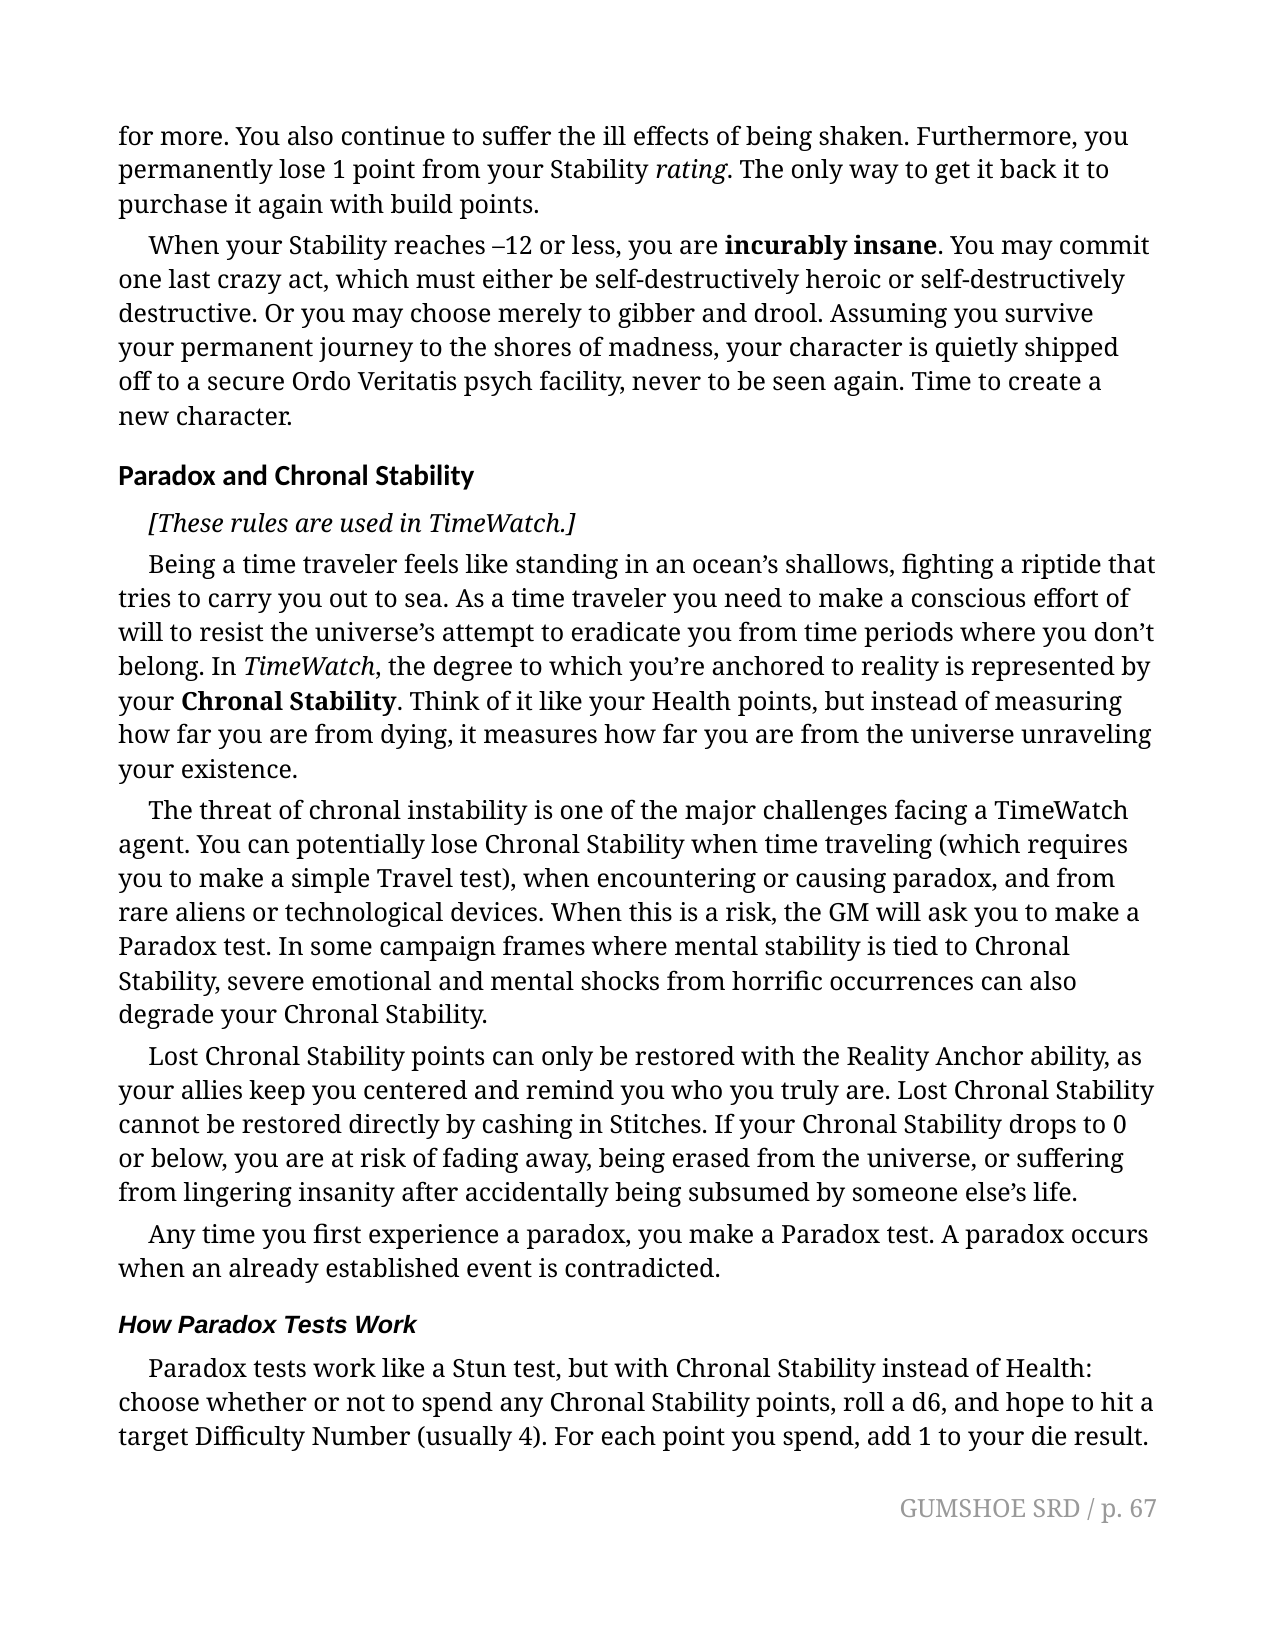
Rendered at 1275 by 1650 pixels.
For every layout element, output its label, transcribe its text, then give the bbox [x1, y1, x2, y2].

text Lost Chronal Stability points can only be restored with the Reality Anchor ability, as your allies keep you centered and remind you who you truly are. Lost Chronal Stability cannot be restored directly by cashing in Stitches. If your Chronal Stability drops to 0 or below, you are at risk of fading away, being erased from the universe, or suffering from lingering insanity after accidentally being subsumed by someone else’s life. [118, 1039, 1157, 1209]
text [118, 118, 1157, 220]
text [118, 1351, 1157, 1453]
text Any time you first experience a paradox, you make a Paradox test. A paradox occurs when an already established event is contradicted. [118, 1217, 1157, 1285]
text When your Stability reaches –12 or less, you are incurably insane. You may commit one last crazy act, which must either be self-destructively heroic or self-destructively destructive. Or you may choose merely to gibber and drool. Assuming you survive your permanent journey to the shores of madness, your character is quietly shipped off to a secure Ordo Veritatis psych facility, never to be seen again. Time to create a new character. [118, 228, 1157, 432]
text Being a time traveler feels like standing in an ocean’s shallows, fighting a riptide that tries to carry you out to sea. As a time traveler you need to make a conscious effort of will to resist the universe’s attempt to eradicate you from time periods where you don’t belong. In TimeWatch, the degree to which you’re anchored to reality is represented by your Chronal Stability. Think of it like your Health points, but instead of measuring how far you are from dying, it measures how far you are from the universe unraveling your existence. [118, 547, 1157, 785]
text [These rules are used in TimeWatch.] [118, 505, 1157, 539]
text The threat of chronal instability is one of the major challenges facing a TimeWatch agent. You can potentially lose Chronal Stability when time traveling (which requires you to make a simple Travel test), when encountering or causing paradox, and from rare aliens or technological devices. When this is a risk, the GM will ask you to make a Paradox test. In some campaign frames where mental stability is tied to Chronal Stability, severe emotional and mental shocks from horrific occurrences can also degrade your Chronal Stability. [118, 793, 1157, 1031]
subtitle How Paradox Tests Work [118, 1310, 1157, 1338]
subtitle Paradox and Chronal Stability [118, 457, 1157, 493]
